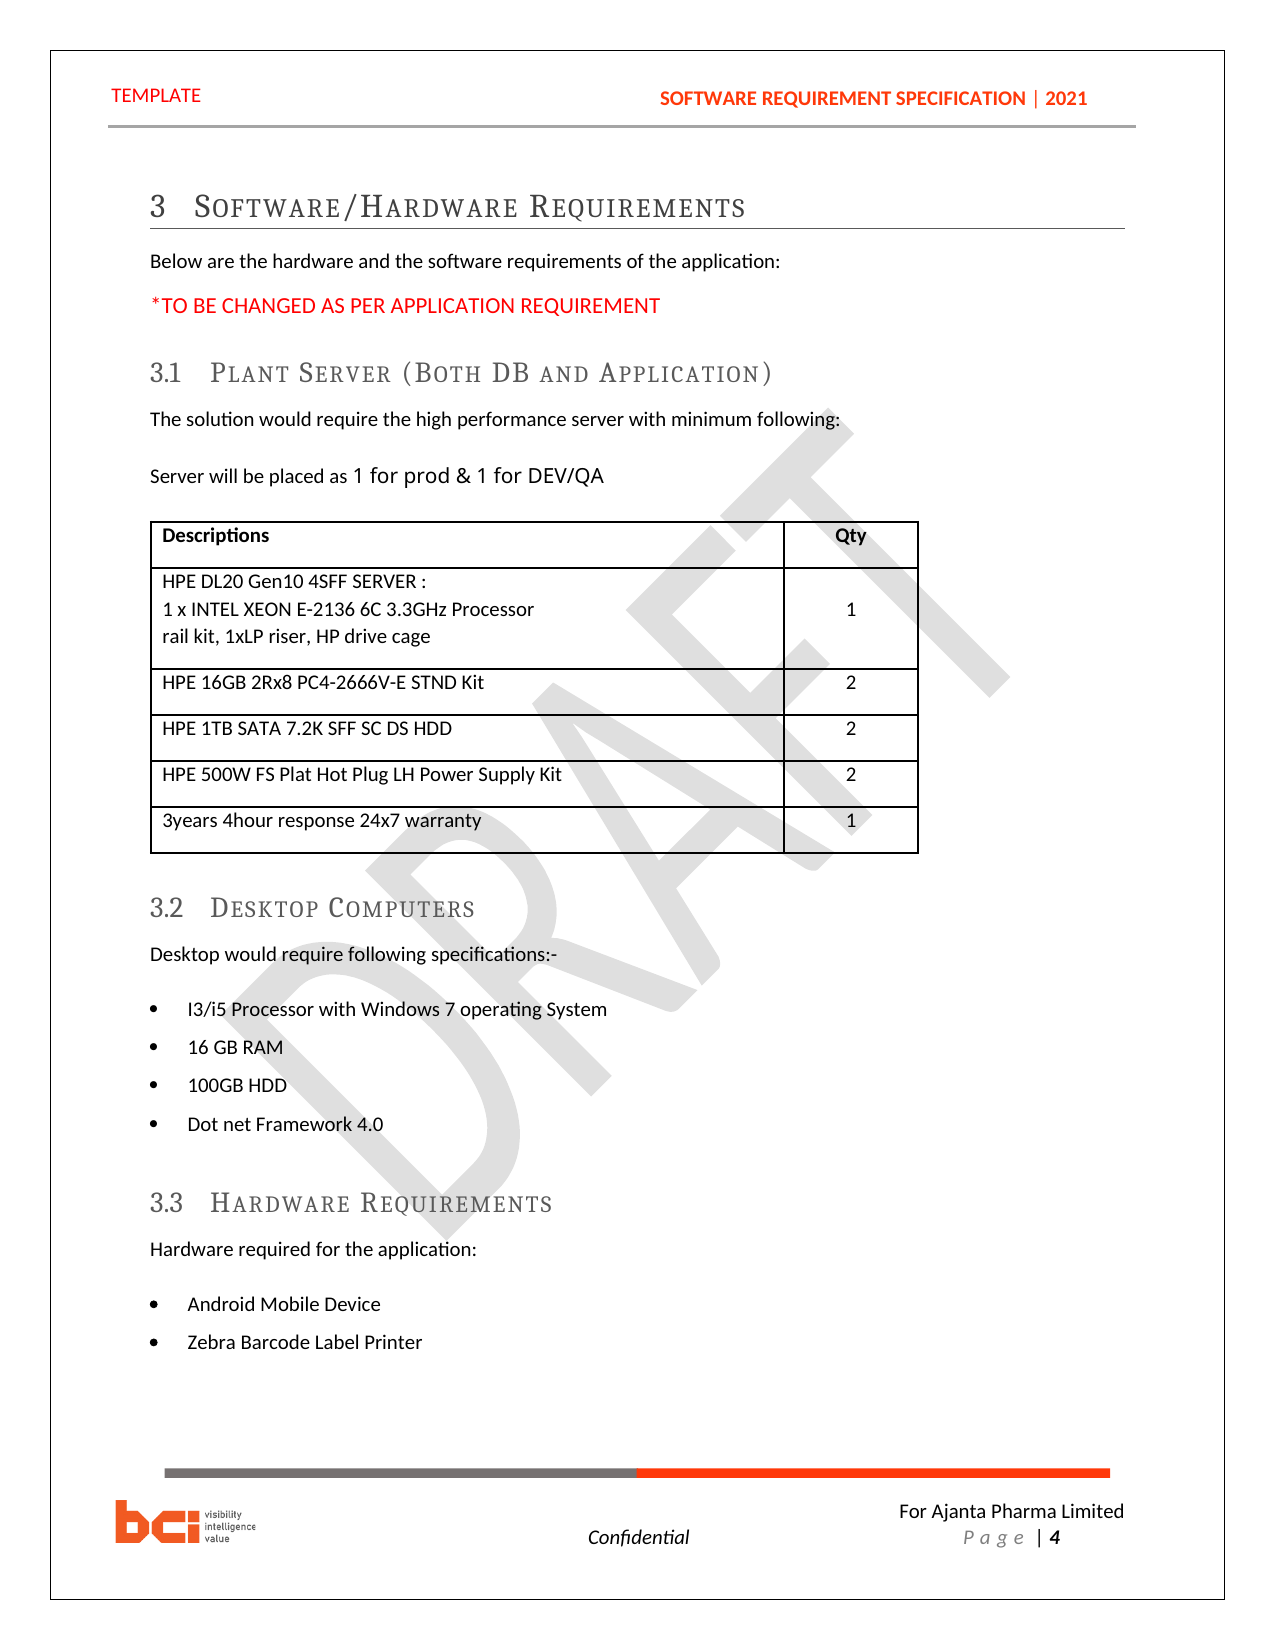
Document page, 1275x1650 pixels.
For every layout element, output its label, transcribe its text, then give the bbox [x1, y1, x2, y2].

text Below are the hardware and the software requirements of the application: [150, 249, 1125, 274]
subtitle Desktop Computers [150, 891, 1125, 925]
table_cell HPE 500W FS Plat Hot Plug LH Power Supply Kit [152, 762, 783, 806]
list Android Mobile Device [150, 1291, 1125, 1317]
table_cell 2 [785, 762, 917, 806]
table_header Descriptions [152, 523, 783, 567]
table_cell 2 [785, 716, 917, 759]
list Zebra Barcode Label Printer [150, 1329, 1125, 1355]
text Desktop would require following specifications:- [150, 942, 1125, 967]
list I3/i5 Processor with Windows 7 operating System [150, 996, 1125, 1022]
subtitle Plant Server (Both DB and Application) [150, 356, 1125, 390]
text The solution would require the high performance server with minimum following: [150, 407, 1125, 432]
subtitle Software/Hardware Requirements [150, 187, 1125, 228]
table_cell HPE 1TB SATA 7.2K SFF SC DS HDD [152, 716, 783, 759]
table_cell HPE DL20 Gen10 4SFF SERVER : 1 x INTEL XEON E-2136 6C 3.3GHz Processor rail kit, 1xLP riser, HP drive cage [152, 569, 783, 667]
table_header Qty [785, 523, 917, 567]
picture [114, 1495, 255, 1543]
text *TO BE CHANGED AS PER APPLICATION REQUIREMENT [150, 291, 1125, 319]
subtitle Hardware Requirements [150, 1186, 1125, 1220]
table_cell 1 [785, 569, 917, 667]
table_cell HPE 16GB 2Rx8 PC4-2666V-E STND Kit [152, 670, 783, 713]
list Dot net Framework 4.0 [150, 1111, 1125, 1136]
list 16 GB RAM [150, 1034, 1125, 1060]
table_cell 1 [785, 808, 917, 852]
table_cell 3years 4hour response 24x7 warranty [152, 808, 783, 852]
table_cell 2 [785, 670, 917, 713]
text Hardware required for the application: [150, 1237, 1125, 1262]
text Server will be placed as 1 for prod & 1 for DEV/QA [150, 461, 1125, 490]
list 100GB HDD [150, 1073, 1125, 1098]
